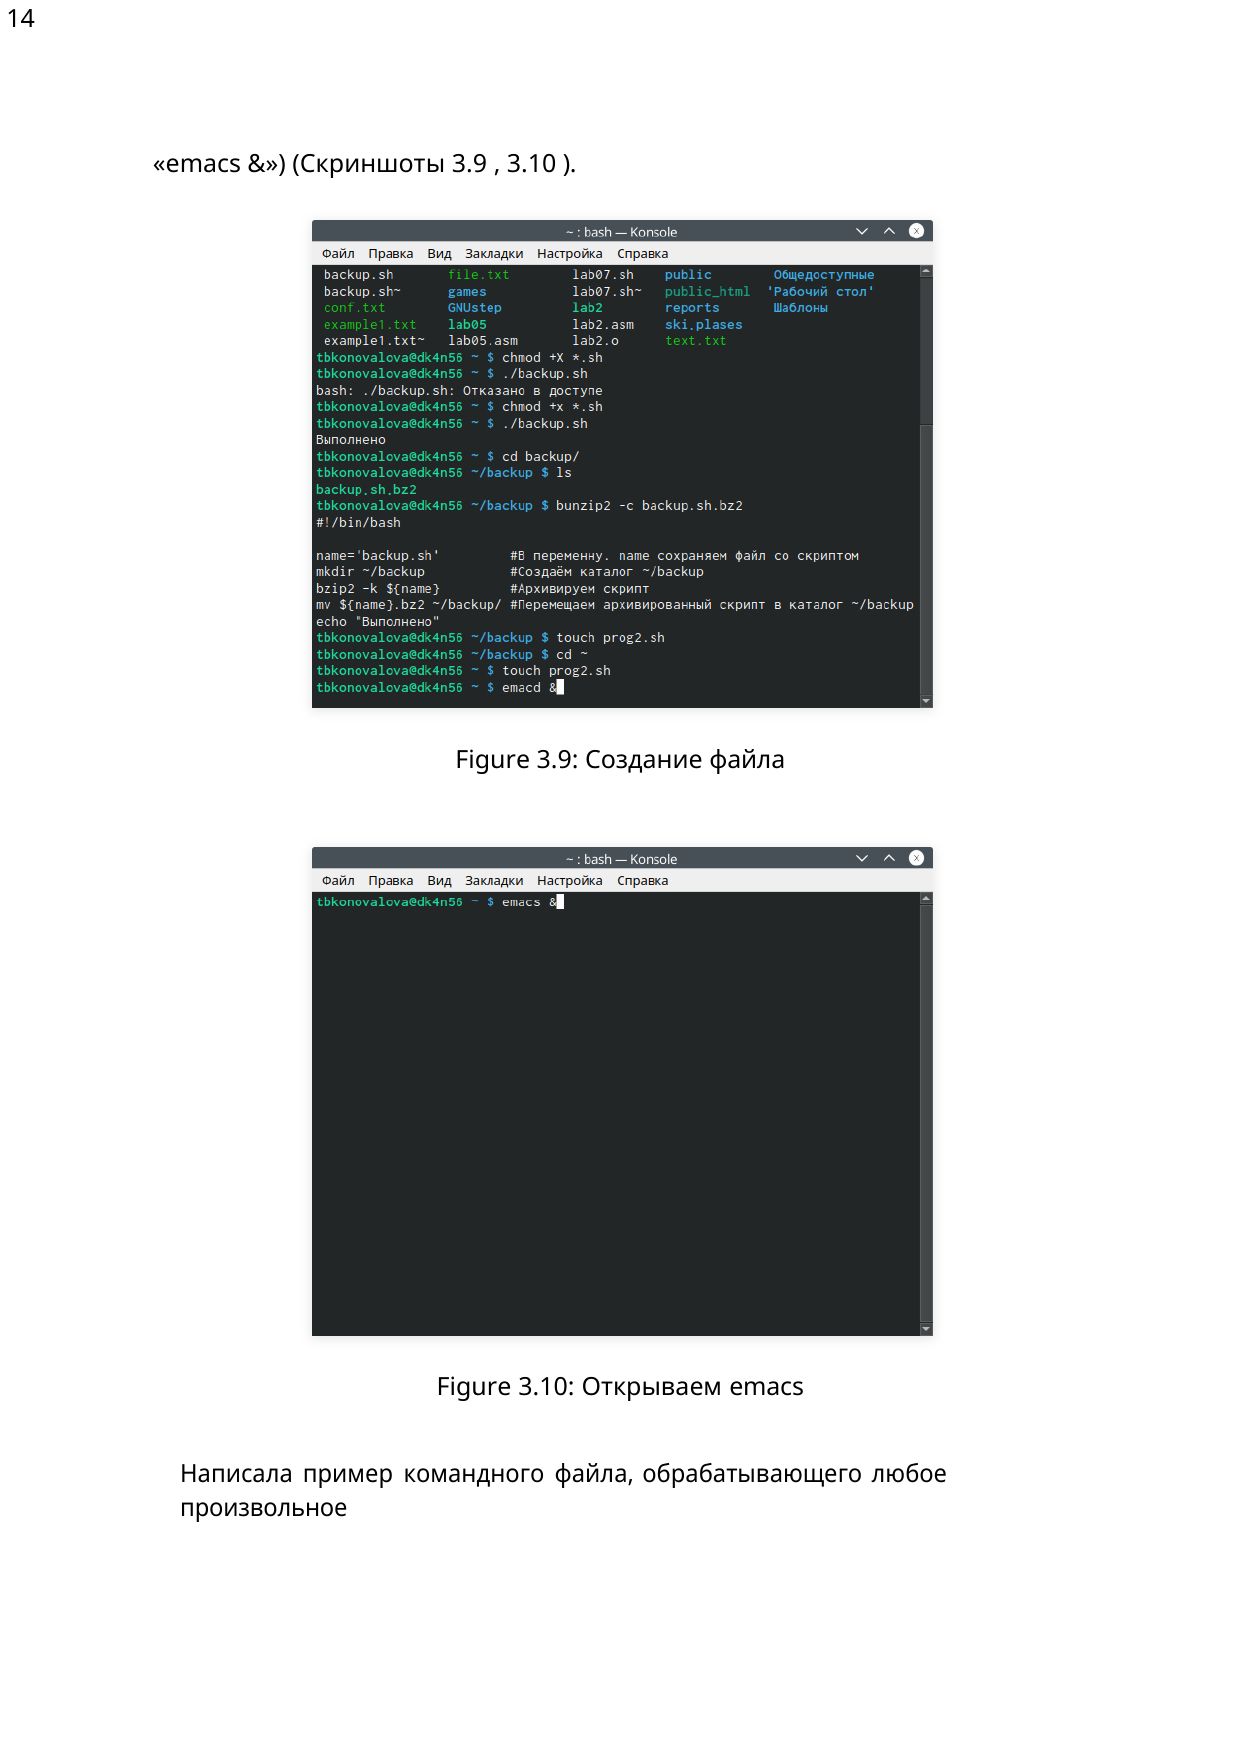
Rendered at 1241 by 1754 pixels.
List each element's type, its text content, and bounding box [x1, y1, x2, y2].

text «emacs &») (Скриншоты 3.9 , 3.10 ). [153, 145, 1103, 179]
text Figure 3.9: Создание файла [454, 727, 786, 776]
picture [294, 832, 950, 1355]
picture [294, 204, 950, 727]
text Написала пример командного файла, обрабатывающего любое произвольное [180, 1456, 1103, 1524]
